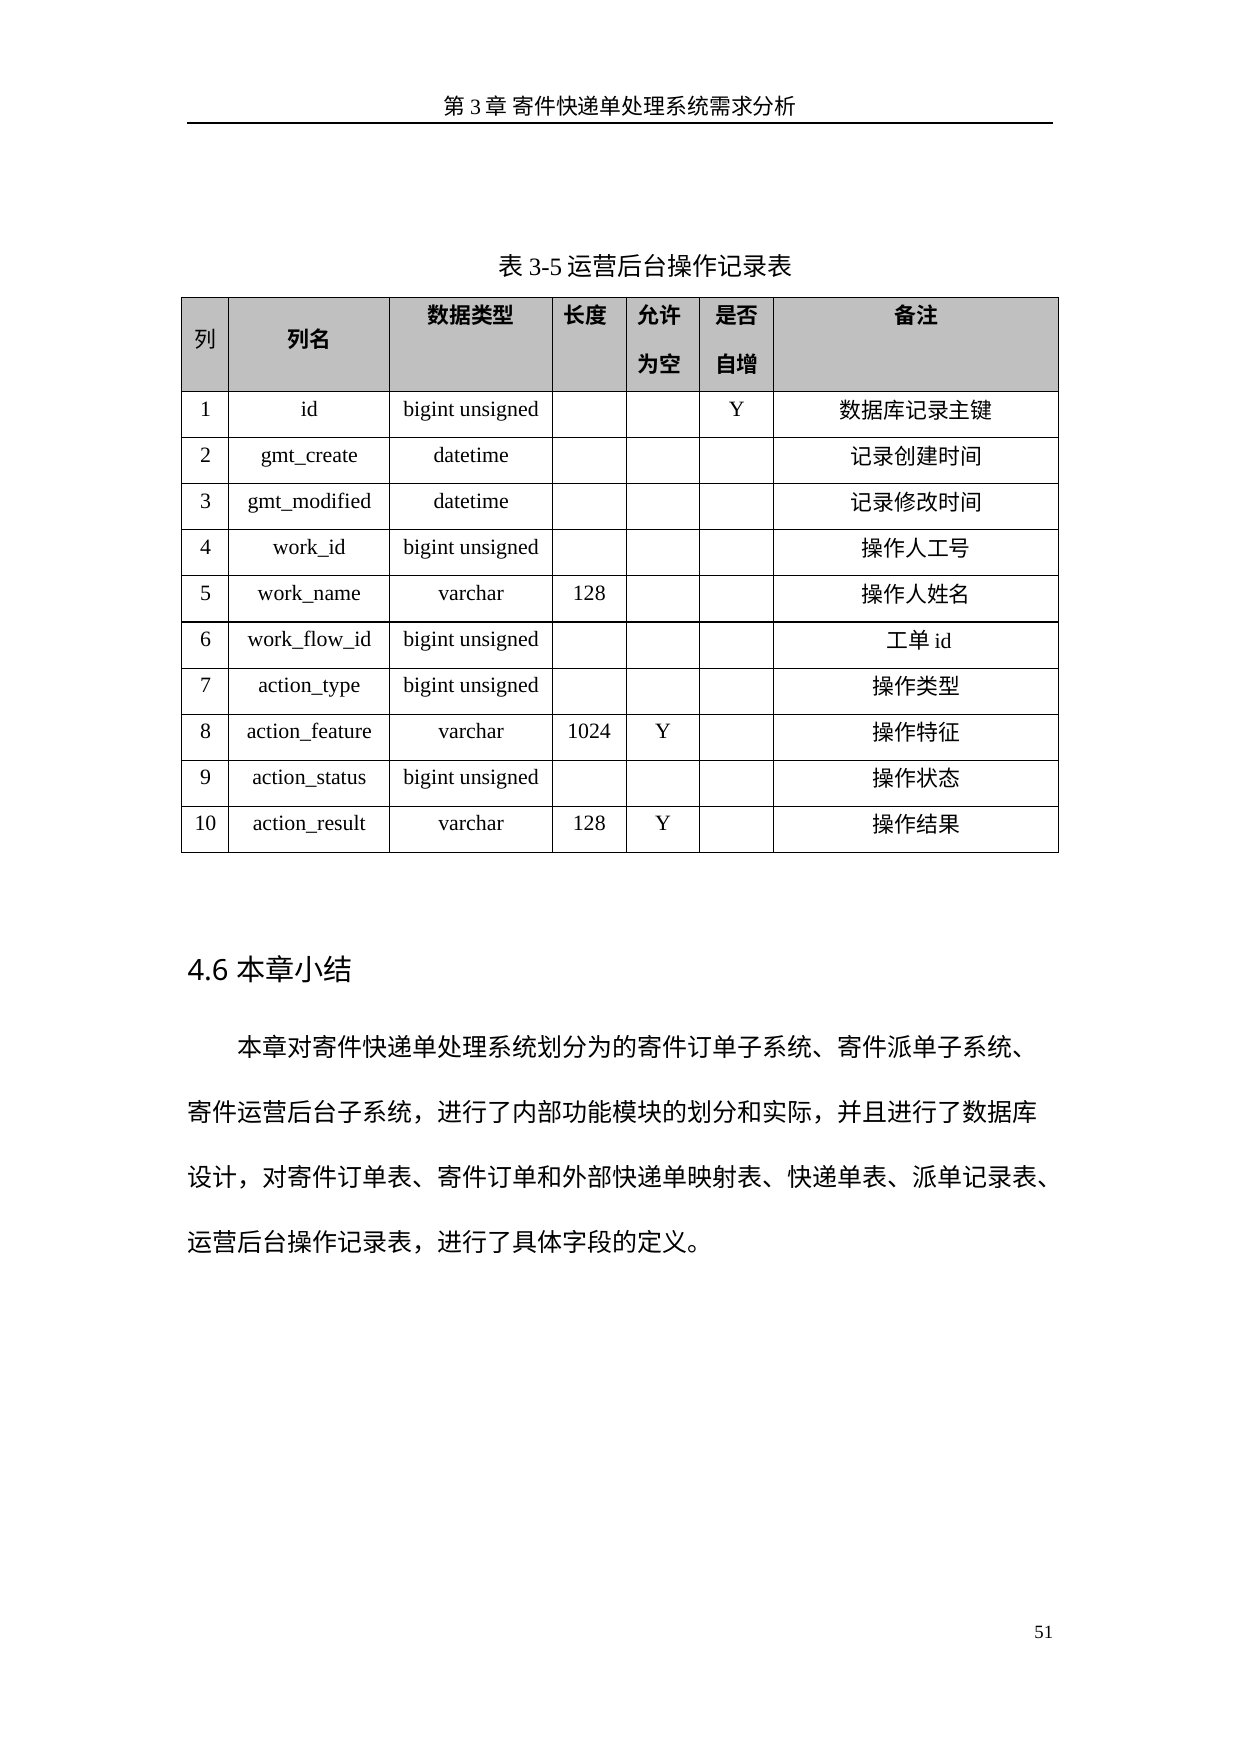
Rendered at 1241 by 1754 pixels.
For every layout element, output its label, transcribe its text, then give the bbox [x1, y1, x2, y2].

table_cell action_status [229, 761, 389, 806]
table_cell Y [627, 807, 699, 852]
table_cell [700, 715, 773, 759]
table_cell [627, 761, 699, 806]
table_cell datetime [390, 484, 552, 529]
table_cell [700, 807, 773, 852]
table_cell [700, 484, 773, 529]
table_cell 3 [182, 484, 228, 529]
table_cell varchar [390, 576, 552, 621]
table_cell action_feature [229, 715, 389, 759]
table_cell 1 [182, 392, 228, 437]
table_cell 操作人工号 [774, 530, 1058, 575]
table_cell varchar [390, 715, 552, 759]
table_cell [627, 530, 699, 575]
table_cell varchar [390, 807, 552, 852]
table_cell [700, 761, 773, 806]
table_cell 7 [182, 669, 228, 713]
table_cell 10 [182, 807, 228, 852]
table_cell [700, 623, 773, 667]
text 表3-5运营后台操作记录表 [187, 232, 1053, 297]
table_cell action_type [229, 669, 389, 713]
table_cell datetime [390, 438, 552, 483]
table_cell 1024 [553, 715, 626, 759]
table_cell [627, 669, 699, 713]
table_cell 工单id [774, 623, 1058, 667]
table_cell 128 [553, 576, 626, 621]
table_cell 数据库记录主键 [774, 392, 1058, 437]
table_cell [627, 438, 699, 483]
table_cell [553, 761, 626, 806]
table_cell bigint unsigned [390, 669, 552, 713]
table_cell 4 [182, 530, 228, 575]
table_cell [553, 438, 626, 483]
table_cell [700, 669, 773, 713]
table_cell 操作特征 [774, 715, 1058, 759]
table_cell [627, 576, 699, 621]
table_header 是否 自增 [700, 298, 773, 391]
table_cell 操作类型 [774, 669, 1058, 713]
table_cell bigint unsigned [390, 530, 552, 575]
table_cell [553, 392, 626, 437]
table_cell 128 [553, 807, 626, 852]
table_cell [553, 623, 626, 667]
table_cell 8 [182, 715, 228, 759]
table_cell bigint unsigned [390, 761, 552, 806]
table_cell 记录修改时间 [774, 484, 1058, 529]
table_cell 操作人姓名 [774, 576, 1058, 621]
table_cell bigint unsigned [390, 392, 552, 437]
table_cell [700, 438, 773, 483]
table_cell work_name [229, 576, 389, 621]
table_header 列 [182, 298, 228, 391]
table_cell 5 [182, 576, 228, 621]
table_header 长度 [553, 298, 626, 391]
list 本章小结 [187, 935, 1053, 1000]
table_header 数据类型 [390, 298, 552, 391]
table_cell [627, 392, 699, 437]
table_cell action_result [229, 807, 389, 852]
table_header 列名 [229, 298, 389, 391]
table_cell gmt_create [229, 438, 389, 483]
table_cell [627, 623, 699, 667]
table_header 允许 为空 [627, 298, 699, 391]
text 本章对寄件快递单处理系统划分为的寄件订单子系统、寄件派单子系统、寄件运营后台子系统，进行了内部功能模块的划分和实际，并且进行了数据库设计，对寄件订单表、寄件订单和外部快递单映射表、快递单表、派单记录表、运营后台操作记录表，进行了具体字段的定义。 [187, 1013, 1053, 1273]
table_cell [553, 530, 626, 575]
table_cell 记录创建时间 [774, 438, 1058, 483]
table_cell id [229, 392, 389, 437]
table_cell [700, 576, 773, 621]
table_cell [553, 669, 626, 713]
table_cell 2 [182, 438, 228, 483]
table_cell [627, 484, 699, 529]
table_cell [553, 484, 626, 529]
table_cell Y [627, 715, 699, 759]
table_cell 9 [182, 761, 228, 806]
table_cell 操作状态 [774, 761, 1058, 806]
table_cell work_flow_id [229, 623, 389, 667]
table_cell gmt_modified [229, 484, 389, 529]
table_cell 操作结果 [774, 807, 1058, 852]
table_cell 6 [182, 623, 228, 667]
table_header 备注 [774, 298, 1058, 391]
table_cell [700, 530, 773, 575]
table_cell work_id [229, 530, 389, 575]
table_cell bigint unsigned [390, 623, 552, 667]
table_cell Y [700, 392, 773, 437]
